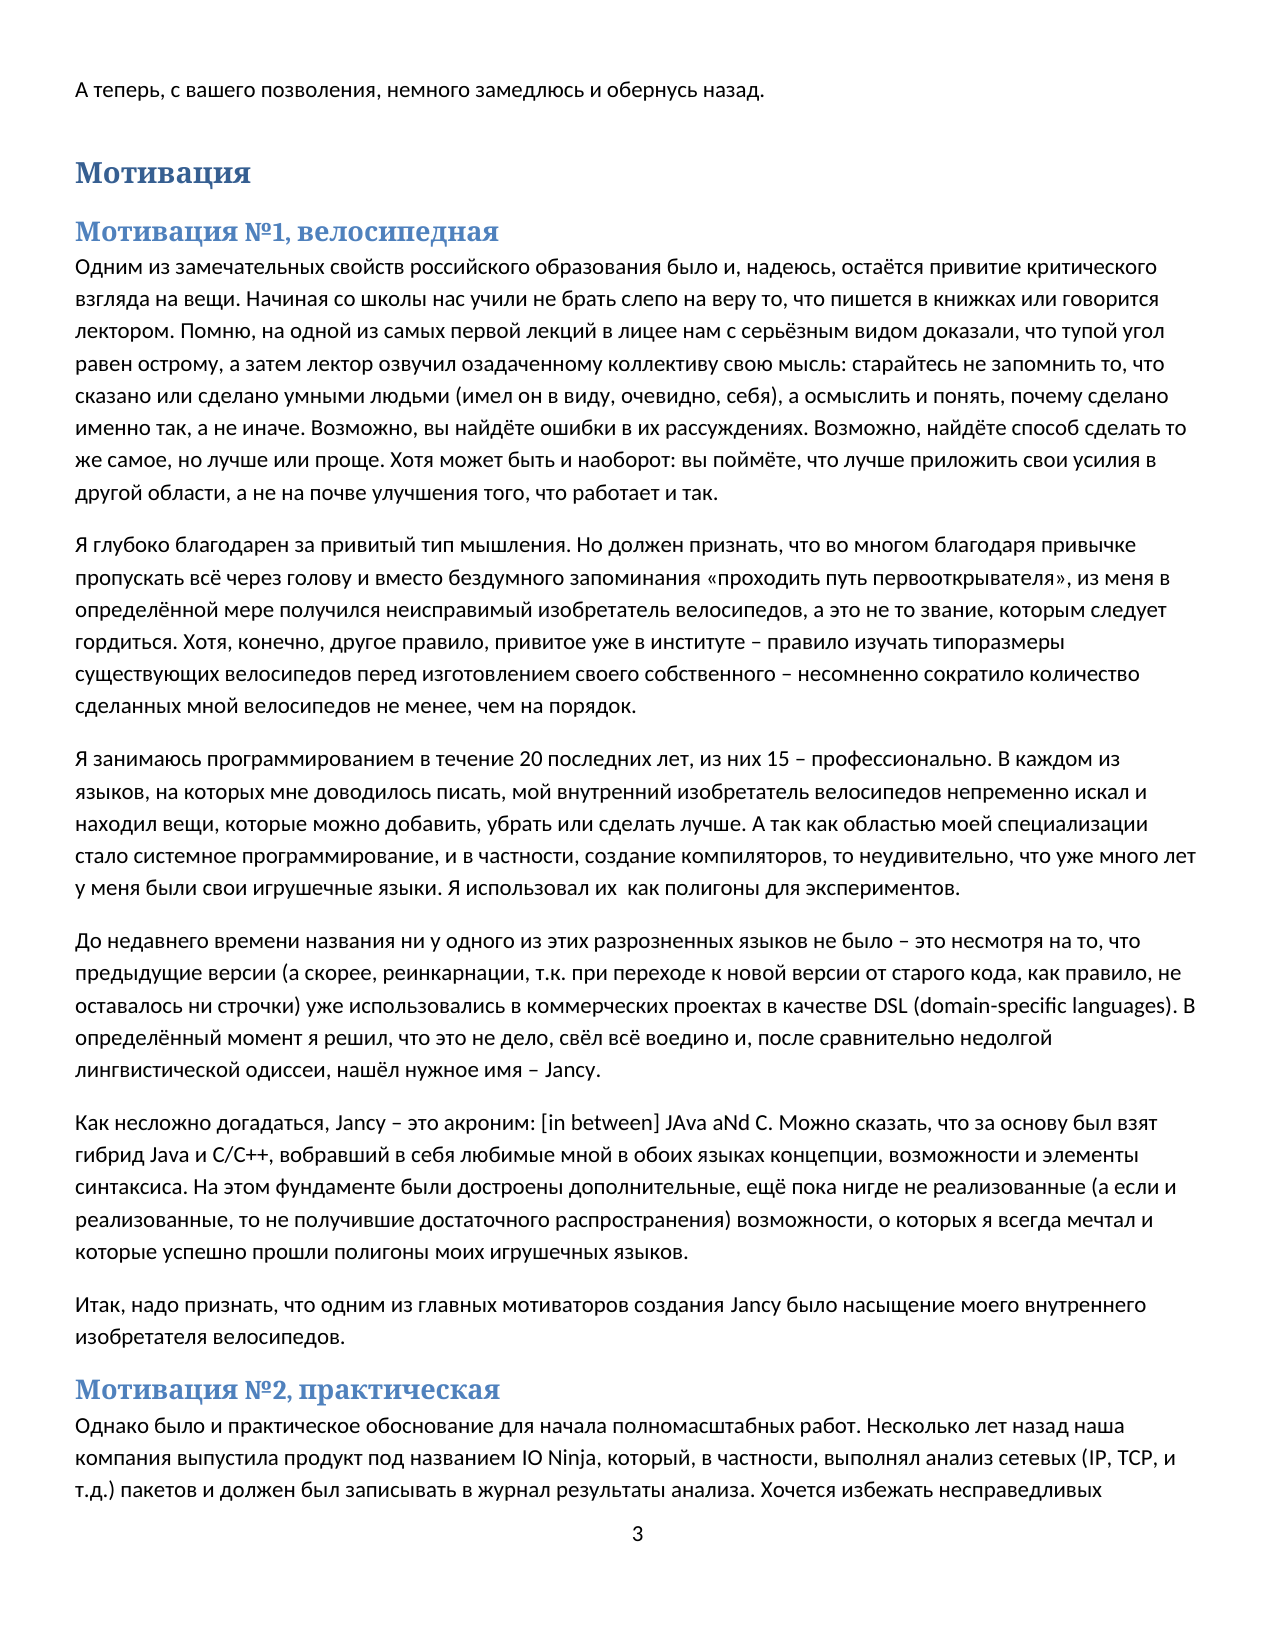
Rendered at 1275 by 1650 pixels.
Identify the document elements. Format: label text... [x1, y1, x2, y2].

subtitle Мотивация №2, практическая [75, 1375, 1200, 1406]
text Итак, надо признать, что одним из главных мотиваторов создания Jancy было насыщение моего внутреннего изобретателя велосипедов. [75, 1290, 1200, 1350]
text Как несложно догадаться, Jancy – это акроним: [in between] JAva aNd C. Можно сказать, что за основу был взят гибрид Java и C/C++, вобравший в себя любимые мной в обоих языках концепции, возможности и элементы синтаксиса. На этом фундаменте были достроены дополнительные, ещё пока нигде не реализованные (а если и реализованные, то не получившие достаточного распространения) возможности, о которых я всегда мечтал и которые успешно прошли полигоны моих игрушечных языков. [75, 1108, 1200, 1265]
text Я глубоко благодарен за привитый тип мышления. Но должен признать, что во многом благодаря привычке пропускать всё через голову и вместо бездумного запоминания «проходить путь первооткрывателя», из меня в определённой мере получился неисправимый изобретатель велосипедов, а это не то звание, которым следует гордиться. Хотя, конечно, другое правило, привитое уже в институте – правило изучать типоразмеры существующих велосипедов перед изготовлением своего собственного – несомненно сократило количество сделанных мной велосипедов не менее, чем на порядок. [75, 531, 1200, 719]
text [75, 1411, 1200, 1503]
subtitle Мотивация №1, велосипедная [75, 217, 1200, 248]
text Одним из замечательных свойств российского образования было и, надеюсь, остаётся привитие критического взгляда на вещи. Начиная со школы нас учили не брать слепо на веру то, что пишется в книжках или говорится лектором. Помню, на одной из самых первой лекций в лицее нам с серьёзным видом доказали, что тупой угол равен острому, а затем лектор озвучил озадаченному коллективу свою мысль: старайтесь не запомнить то, что сказано или сделано умными людьми (имел он в виду, очевидно, себя), а осмыслить и понять, почему сделано именно так, а не иначе. Возможно, вы найдёте ошибки в их рассуждениях. Возможно, найдёте способ сделать то же самое, но лучше или проще. Хотя может быть и наоборот: вы поймёте, что лучше приложить свои усилия в другой области, а не на почве улучшения того, что работает и так. [75, 252, 1200, 506]
text Я занимаюсь программированием в течение 20 последних лет, из них 15 – профессионально. В каждом из языков, на которых мне доводилось писать, мой внутренний изобретатель велосипедов непременно искал и находил вещи, которые можно добавить, убрать или сделать лучше. А так как областью моей специализации стало системное программирование, и в частности, создание компиляторов, то неудивительно, что уже много лет у меня были свои игрушечные языки. Я использовал их как полигоны для экспериментов. [75, 744, 1200, 901]
text А теперь, с вашего позволения, немного замедлюсь и обернусь назад. [75, 75, 1200, 103]
text До недавнего времени названия ни у одного из этих разрозненных языков не было – это несмотря на то, что предыдущие версии (а скорее, реинкарнации, т.к. при переходе к новой версии от старого кода, как правило, не оставалось ни строчки) уже использовались в коммерческих проектах в качестве DSL (domain-specific languages). В определённый момент я решил, что это не дело, свёл всё воедино и, после сравнительно недолгой лингвистической одиссеи, нашёл нужное имя – Jancy. [75, 926, 1200, 1083]
subtitle Мотивация [75, 157, 1200, 191]
